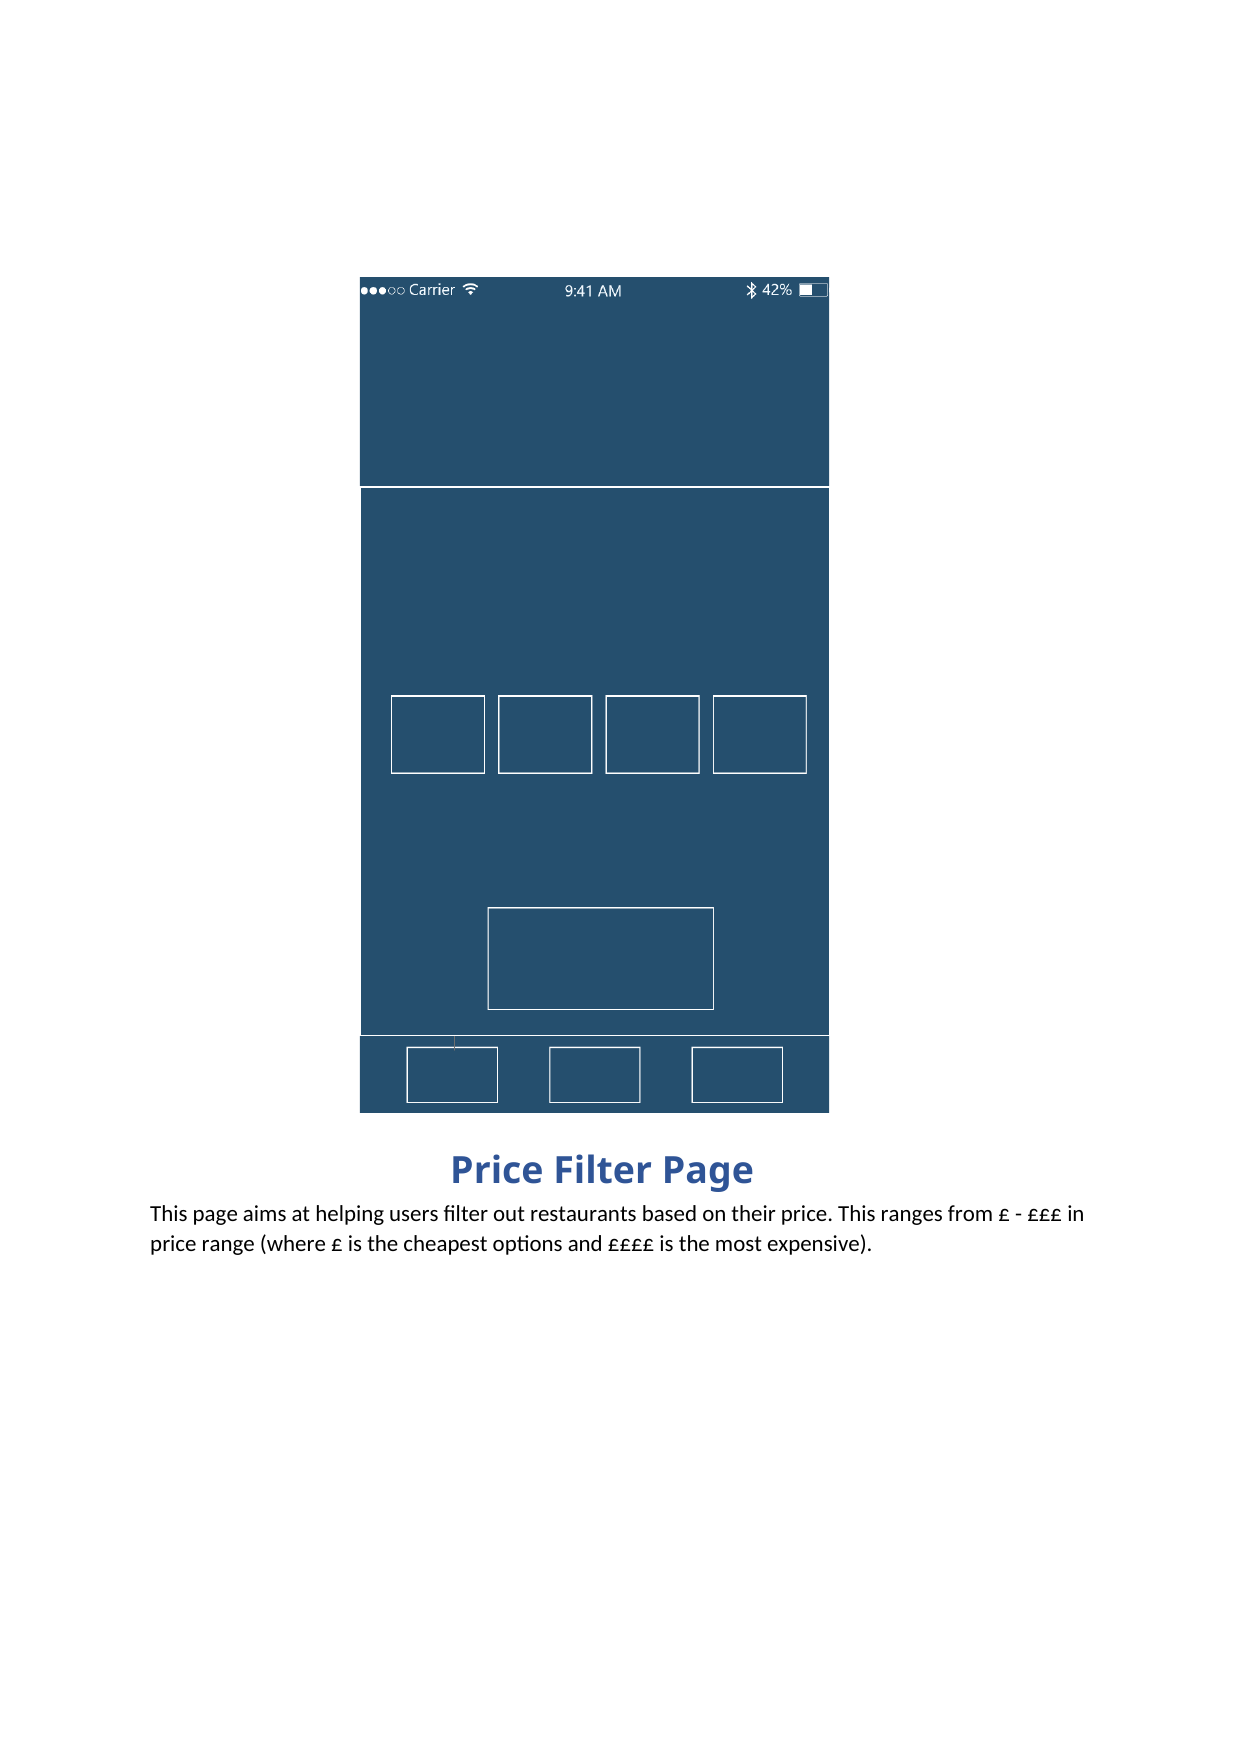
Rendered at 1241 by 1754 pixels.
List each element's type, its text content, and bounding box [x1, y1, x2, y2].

picture [359, 277, 830, 1113]
subtitle Price Filter Page [375, 721, 1090, 1195]
text This page aims at helping users filter out restaurants based on their price. This ranges from £ - £££ in price range (where £ is the cheapest options and ££££ is the most expensive). [150, 1199, 1090, 1257]
